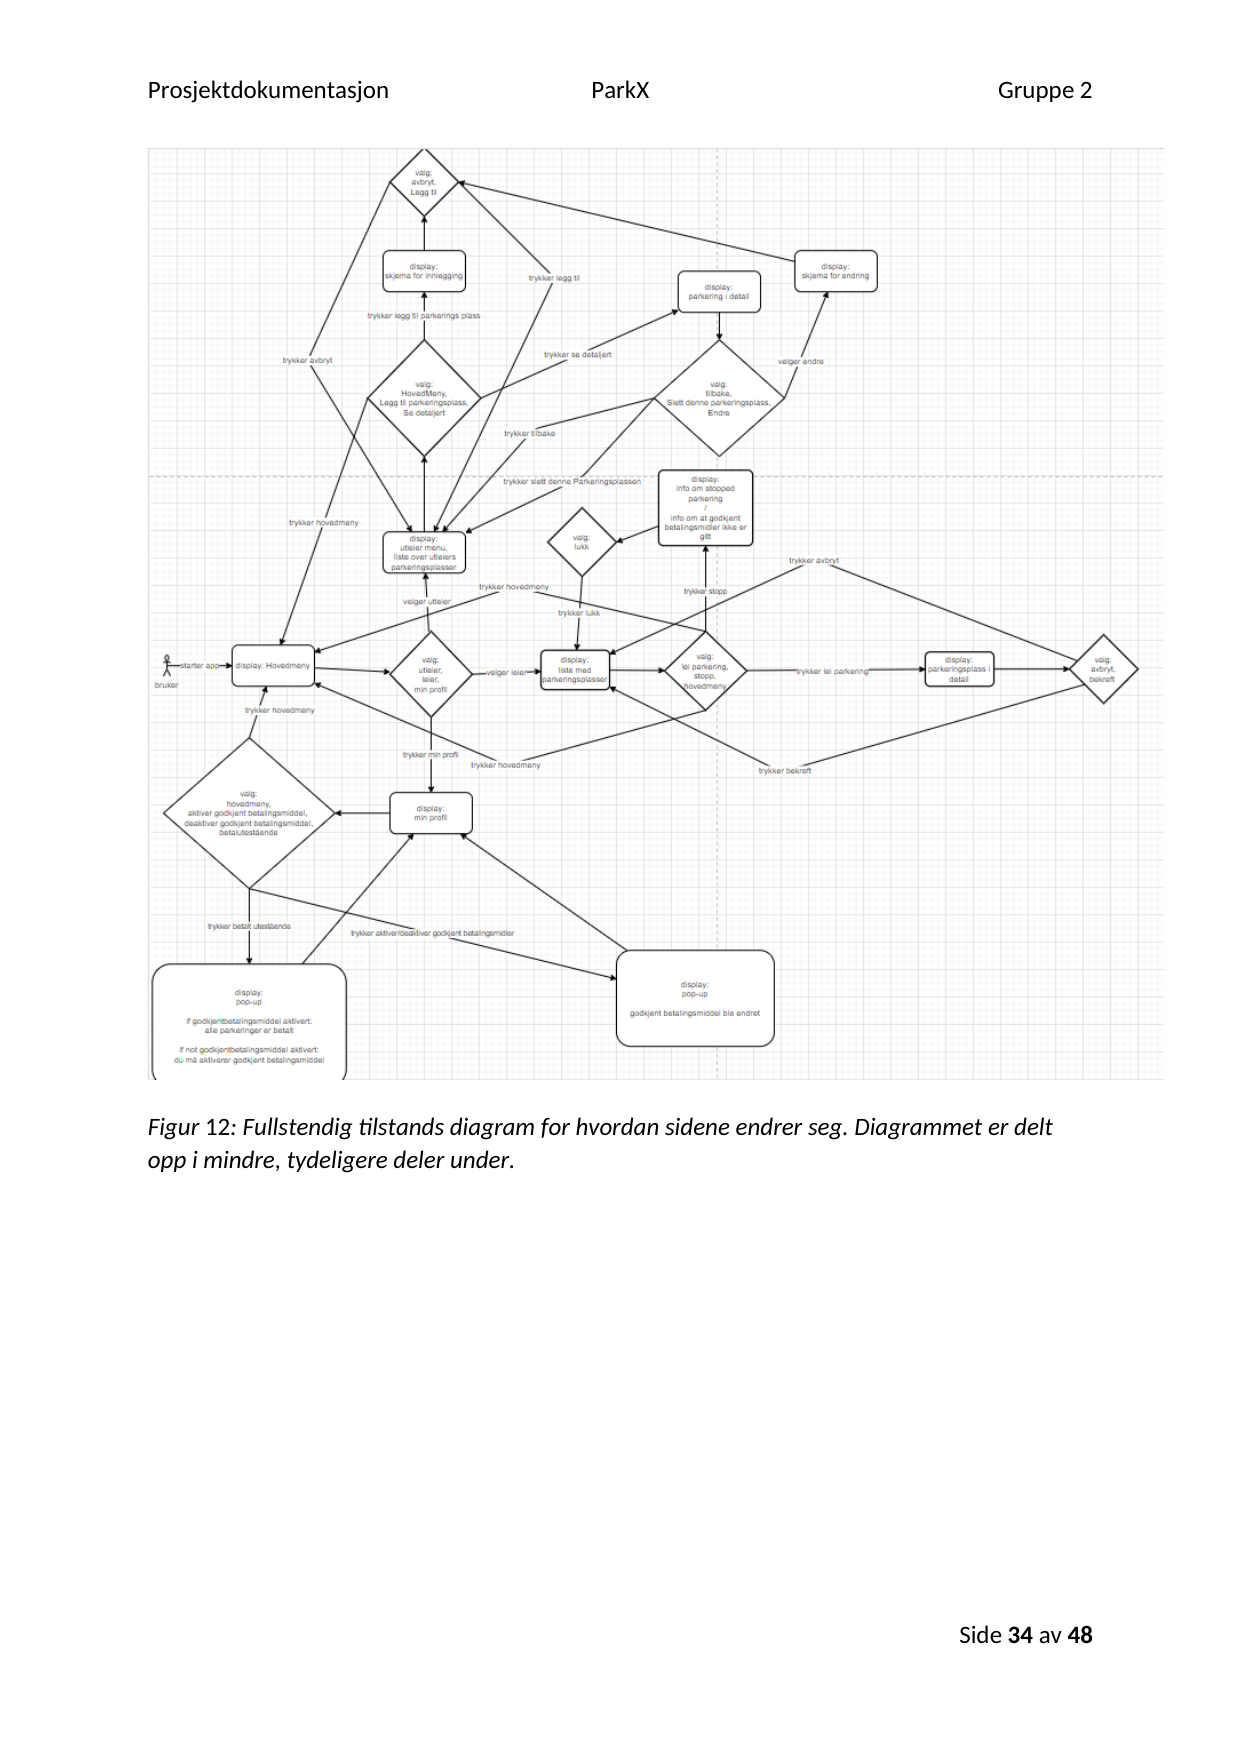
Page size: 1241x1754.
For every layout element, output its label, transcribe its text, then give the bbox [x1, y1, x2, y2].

text Figur 12: Fullstendig tilstands diagram for hvordan sidene endrer seg. Diagrammet er delt opp i mindre, tydeligere deler under. [148, 1112, 1093, 1175]
picture [147, 147, 1165, 1080]
